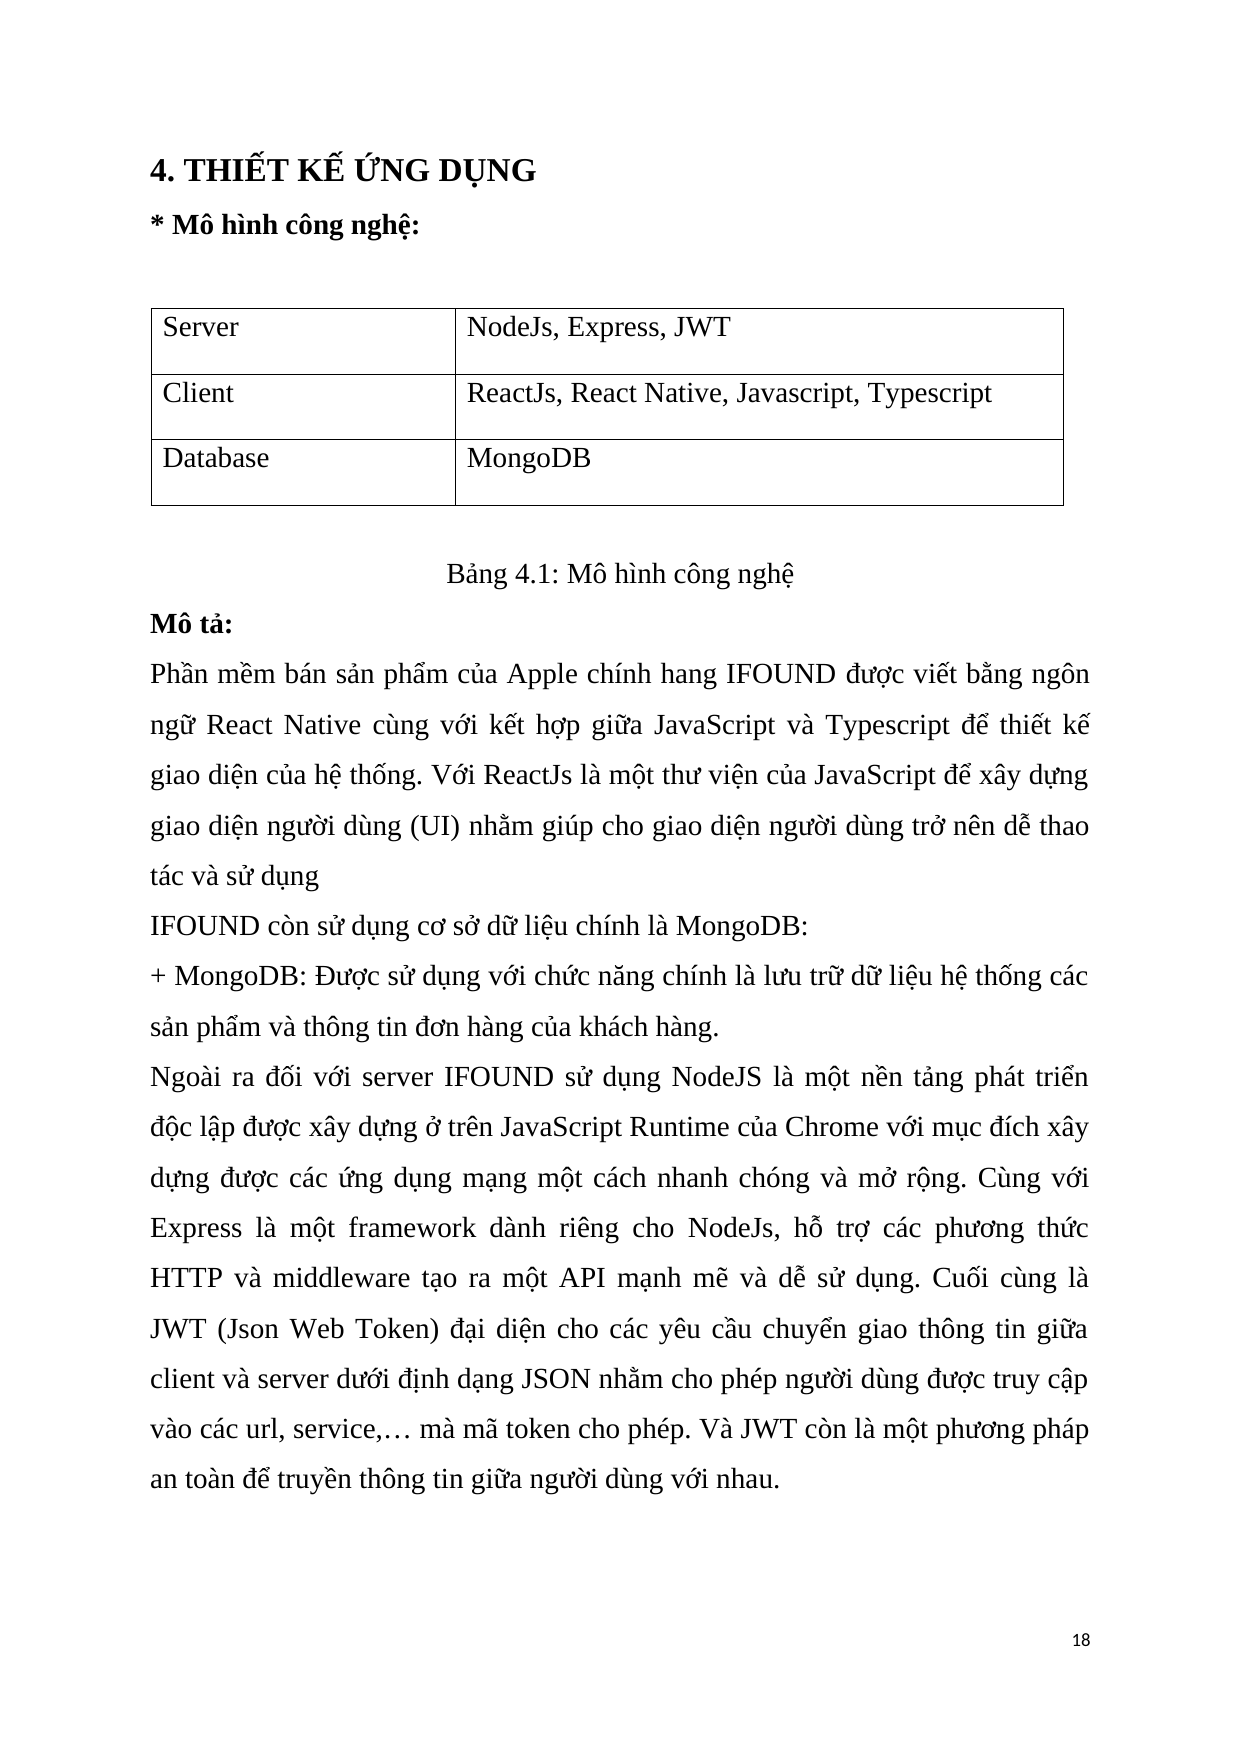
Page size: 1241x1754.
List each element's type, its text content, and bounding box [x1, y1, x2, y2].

table_header Server [152, 309, 455, 374]
text * Mô hình công nghệ: [150, 207, 1090, 241]
table_cell Client [152, 375, 455, 439]
text Bảng 4.1: Mô hình công nghệ [150, 556, 1090, 589]
list THIẾT KẾ ỨNG DỤNG [150, 150, 1090, 188]
table_header NodeJs, Express, JWT [456, 309, 1063, 374]
text Ngoài ra đối với server IFOUND sử dụng NodeJS là một nền tảng phát triển độc lập được xây dựng ở trên JavaScript Runtime của Chrome với mục đích xây dựng được các ứng dụng mạng một cách nhanh chóng và mở rộng. Cùng với Express là một framework dành riêng cho NodeJs, hỗ trợ các phương thức HTTP và middleware tạo ra một API mạnh mẽ và dễ sử dụng. Cuối cùng là JWT (Json Web Token) đại diện cho các yêu cầu chuyển giao thông tin giữa client và server dưới định dạng JSON nhằm cho phép người dùng được truy cập vào các url, service,… mà mã token cho phép. Và JWT còn là một phương pháp an toàn để truyền thông tin giữa người dùng với nhau. [150, 1059, 1090, 1495]
text Mô tả: [150, 606, 1090, 640]
text IFOUND còn sử dụng cơ sở dữ liệu chính là MongoDB: [150, 908, 1090, 942]
table_cell MongoDB [456, 440, 1063, 505]
text + MongoDB: Được sử dụng với chức năng chính là lưu trữ dữ liệu hệ thống các sản phẩm và thông tin đơn hàng của khách hàng. [150, 958, 1090, 1042]
table_cell Database [152, 440, 455, 505]
text Phần mềm bán sản phẩm của Apple chính hang IFOUND được viết bằng ngôn ngữ React Native cùng với kết hợp giữa JavaScript và Typescript để thiết kế giao diện của hệ thống. Với ReactJs là một thư viện của JavaScript để xây dựng giao diện người dùng (UI) nhằm giúp cho giao diện người dùng trở nên dễ thao tác và sử dụng [150, 657, 1090, 891]
table_cell ReactJs, React Native, Javascript, Typescript [456, 375, 1063, 439]
